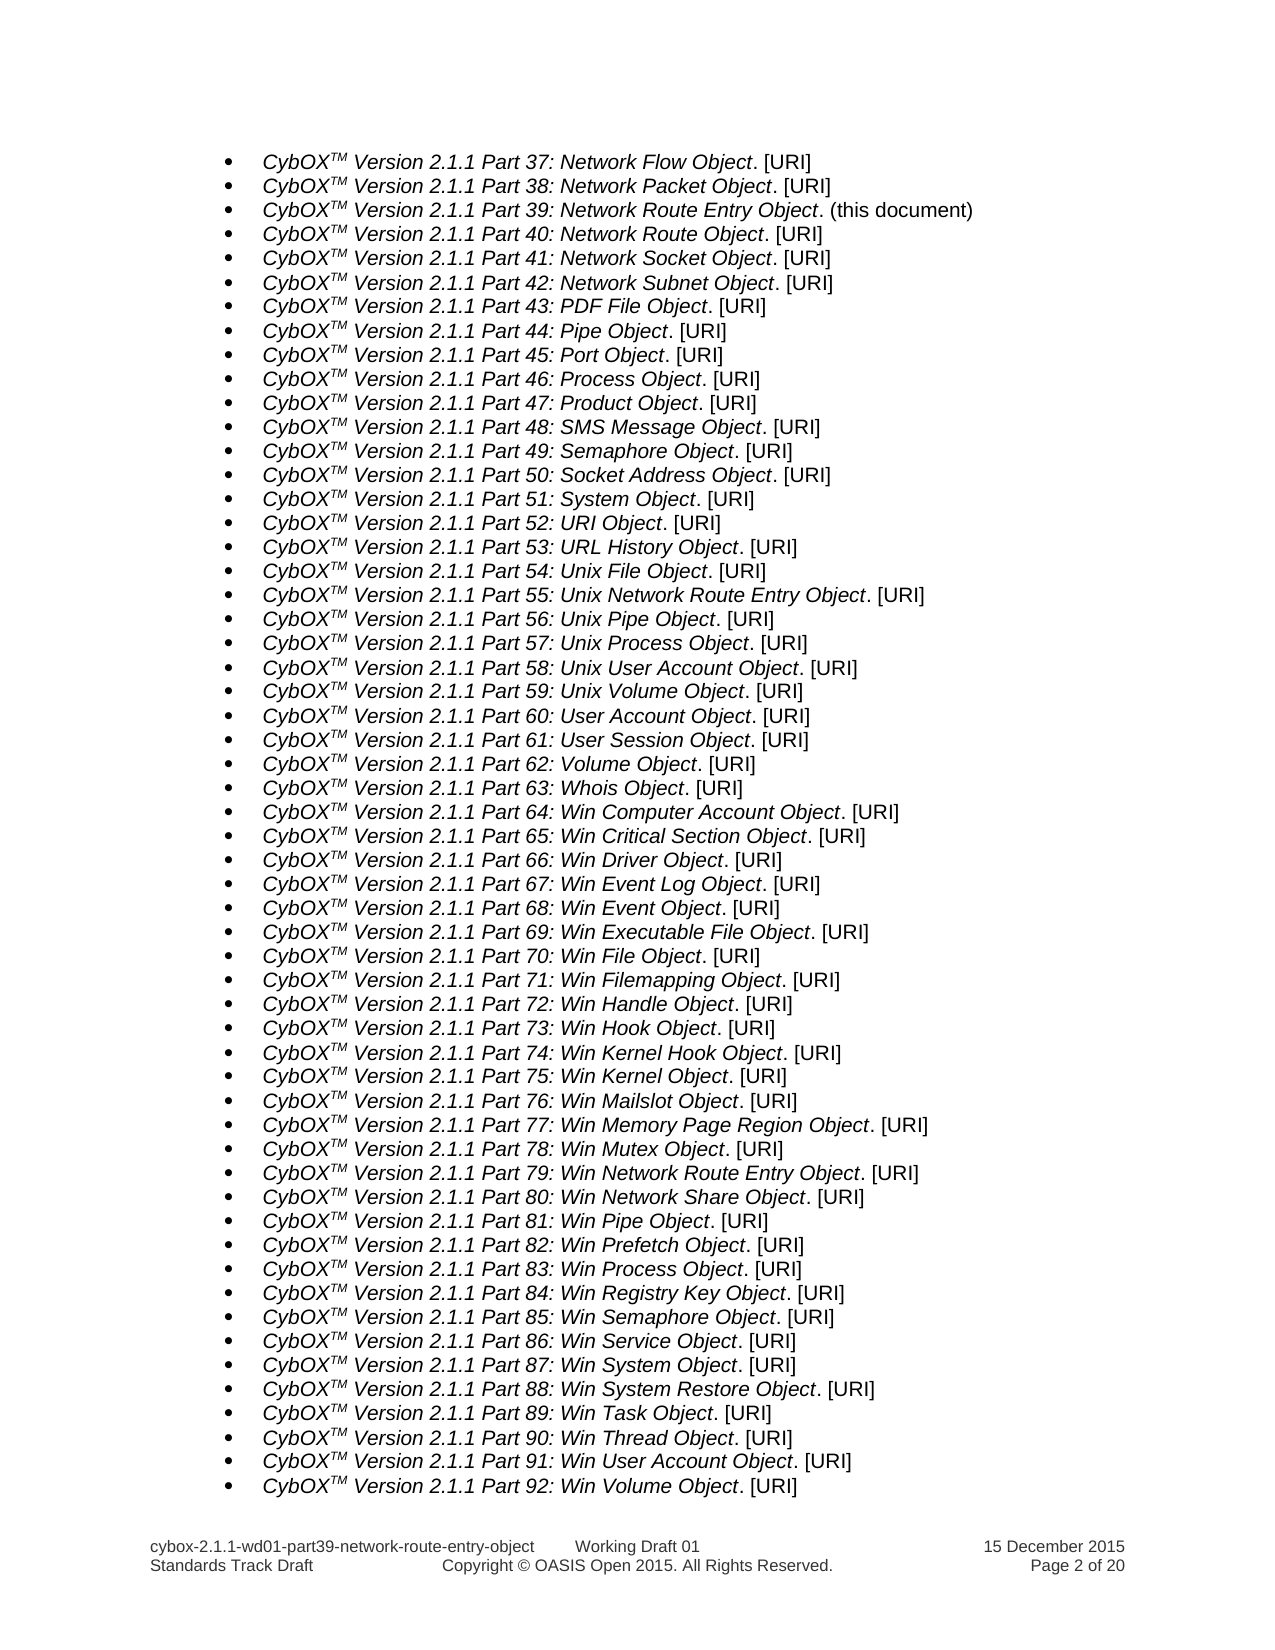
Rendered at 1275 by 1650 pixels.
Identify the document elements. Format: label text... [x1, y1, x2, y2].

list CybOXTM Version 2.1.1 Part 86: Win Service Object. [URI] [225, 1329, 1125, 1353]
list CybOXTM Version 2.1.1 Part 89: Win Task Object. [URI] [225, 1401, 1125, 1425]
list CybOXTM Version 2.1.1 Part 74: Win Kernel Hook Object. [URI] [225, 1040, 1125, 1064]
list CybOXTM Version 2.1.1 Part 66: Win Driver Object. [URI] [225, 848, 1125, 872]
list CybOXTM Version 2.1.1 Part 62: Volume Object. [URI] [225, 752, 1125, 776]
list CybOXTM Version 2.1.1 Part 41: Network Socket Object. [URI] [225, 246, 1125, 270]
list CybOXTM Version 2.1.1 Part 59: Unix Volume Object. [URI] [225, 679, 1125, 703]
list CybOXTM Version 2.1.1 Part 79: Win Network Route Entry Object. [URI] [225, 1161, 1125, 1185]
list CybOXTM Version 2.1.1 Part 87: Win System Object. [URI] [225, 1353, 1125, 1377]
list CybOXTM Version 2.1.1 Part 82: Win Prefetch Object. [URI] [225, 1233, 1125, 1257]
list CybOXTM Version 2.1.1 Part 90: Win Thread Object. [URI] [225, 1425, 1125, 1449]
list CybOXTM Version 2.1.1 Part 40: Network Route Object. [URI] [225, 222, 1125, 246]
list CybOXTM Version 2.1.1 Part 51: System Object. [URI] [225, 487, 1125, 511]
list CybOXTM Version 2.1.1 Part 67: Win Event Log Object. [URI] [225, 872, 1125, 896]
list CybOXTM Version 2.1.1 Part 63: Whois Object. [URI] [225, 776, 1125, 800]
list CybOXTM Version 2.1.1 Part 57: Unix Process Object. [URI] [225, 631, 1125, 655]
list CybOXTM Version 2.1.1 Part 77: Win Memory Page Region Object. [URI] [225, 1112, 1125, 1137]
list CybOXTM Version 2.1.1 Part 92: Win Volume Object. [URI] [225, 1473, 1125, 1497]
list CybOXTM Version 2.1.1 Part 84: Win Registry Key Object. [URI] [225, 1281, 1125, 1305]
list CybOXTM Version 2.1.1 Part 53: URL History Object. [URI] [225, 535, 1125, 559]
list CybOXTM Version 2.1.1 Part 55: Unix Network Route Entry Object. [URI] [225, 583, 1125, 607]
list CybOXTM Version 2.1.1 Part 48: SMS Message Object. [URI] [225, 415, 1125, 439]
list CybOXTM Version 2.1.1 Part 72: Win Handle Object. [URI] [225, 992, 1125, 1016]
list CybOXTM Version 2.1.1 Part 64: Win Computer Account Object. [URI] [225, 800, 1125, 824]
list CybOXTM Version 2.1.1 Part 80: Win Network Share Object. [URI] [225, 1185, 1125, 1209]
list CybOXTM Version 2.1.1 Part 46: Process Object. [URI] [225, 367, 1125, 391]
list CybOXTM Version 2.1.1 Part 76: Win Mailslot Object. [URI] [225, 1088, 1125, 1112]
list CybOXTM Version 2.1.1 Part 44: Pipe Object. [URI] [225, 318, 1125, 342]
list CybOXTM Version 2.1.1 Part 70: Win File Object. [URI] [225, 944, 1125, 968]
list CybOXTM Version 2.1.1 Part 42: Network Subnet Object. [URI] [225, 270, 1125, 294]
list CybOXTM Version 2.1.1 Part 75: Win Kernel Object. [URI] [225, 1064, 1125, 1088]
list CybOXTM Version 2.1.1 Part 56: Unix Pipe Object. [URI] [225, 607, 1125, 631]
list CybOXTM Version 2.1.1 Part 81: Win Pipe Object. [URI] [225, 1209, 1125, 1233]
list CybOXTM Version 2.1.1 Part 45: Port Object. [URI] [225, 342, 1125, 367]
list CybOXTM Version 2.1.1 Part 91: Win User Account Object. [URI] [225, 1449, 1125, 1473]
list CybOXTM Version 2.1.1 Part 37: Network Flow Object. [URI] [225, 150, 1125, 174]
list CybOXTM Version 2.1.1 Part 49: Semaphore Object. [URI] [225, 439, 1125, 463]
list CybOXTM Version 2.1.1 Part 52: URI Object. [URI] [225, 511, 1125, 535]
list CybOXTM Version 2.1.1 Part 88: Win System Restore Object. [URI] [225, 1377, 1125, 1401]
list CybOXTM Version 2.1.1 Part 43: PDF File Object. [URI] [225, 294, 1125, 318]
list CybOXTM Version 2.1.1 Part 39: Network Route Entry Object. (this document) [225, 198, 1125, 222]
list CybOXTM Version 2.1.1 Part 78: Win Mutex Object. [URI] [225, 1137, 1125, 1161]
list CybOXTM Version 2.1.1 Part 50: Socket Address Object. [URI] [225, 463, 1125, 487]
list CybOXTM Version 2.1.1 Part 61: User Session Object. [URI] [225, 727, 1125, 752]
list CybOXTM Version 2.1.1 Part 58: Unix User Account Object. [URI] [225, 655, 1125, 679]
list CybOXTM Version 2.1.1 Part 85: Win Semaphore Object. [URI] [225, 1305, 1125, 1329]
list CybOXTM Version 2.1.1 Part 38: Network Packet Object. [URI] [225, 174, 1125, 198]
list CybOXTM Version 2.1.1 Part 60: User Account Object. [URI] [225, 703, 1125, 727]
list CybOXTM Version 2.1.1 Part 71: Win Filemapping Object. [URI] [225, 968, 1125, 992]
list CybOXTM Version 2.1.1 Part 47: Product Object. [URI] [225, 391, 1125, 415]
list CybOXTM Version 2.1.1 Part 83: Win Process Object. [URI] [225, 1257, 1125, 1281]
list CybOXTM Version 2.1.1 Part 69: Win Executable File Object. [URI] [225, 920, 1125, 944]
list CybOXTM Version 2.1.1 Part 68: Win Event Object. [URI] [225, 896, 1125, 920]
list CybOXTM Version 2.1.1 Part 73: Win Hook Object. [URI] [225, 1016, 1125, 1040]
list CybOXTM Version 2.1.1 Part 54: Unix File Object. [URI] [225, 559, 1125, 583]
list CybOXTM Version 2.1.1 Part 65: Win Critical Section Object. [URI] [225, 824, 1125, 848]
